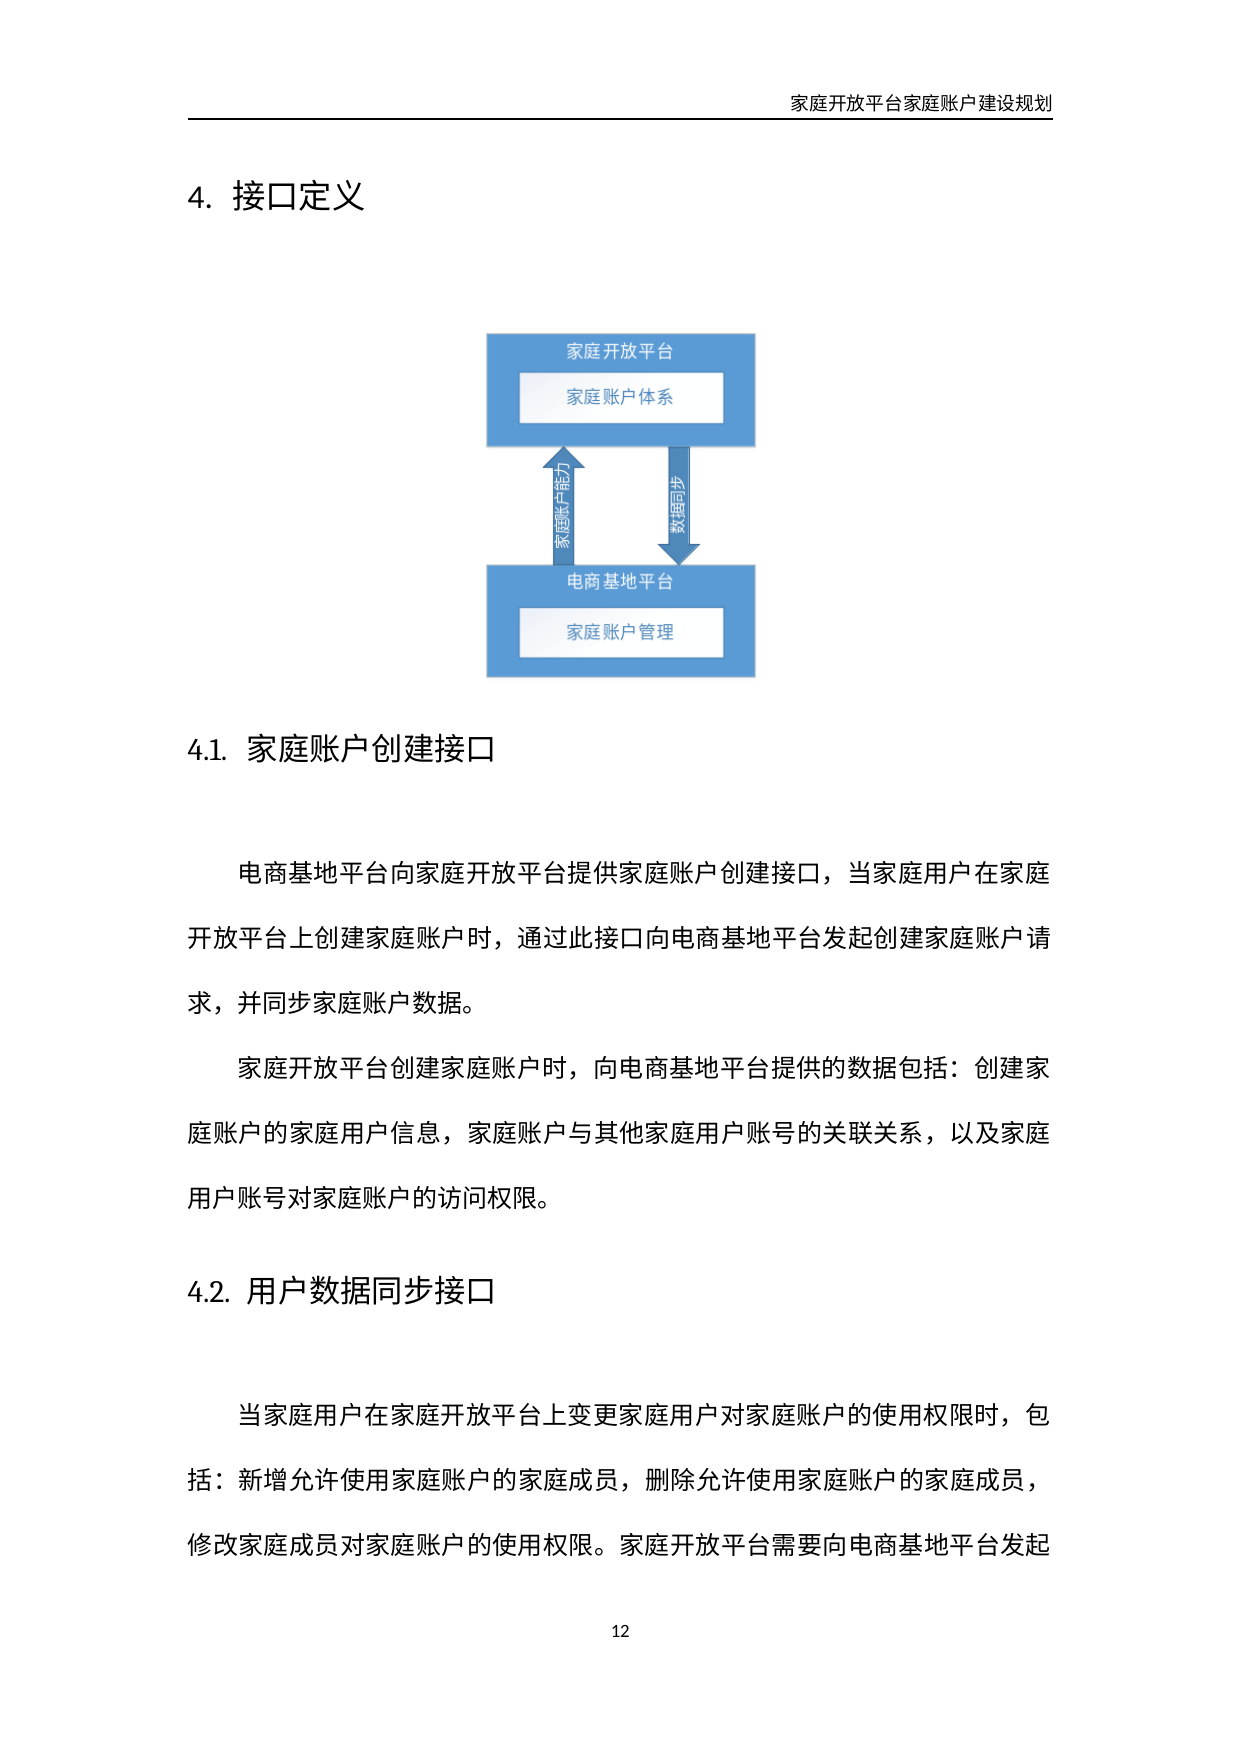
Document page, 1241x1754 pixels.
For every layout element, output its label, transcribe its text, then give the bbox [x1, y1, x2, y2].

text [187, 1381, 1053, 1576]
subtitle 家庭账户创建接口 [187, 714, 1053, 779]
subtitle 接口定义 [187, 162, 1053, 227]
text 家庭开放平台创建家庭账户时，向电商基地平台提供的数据包括：创建家庭账户的家庭用户信息，家庭账户与其他家庭用户账号的关联关系，以及家庭用户账号对家庭账户的访问权限。 [187, 1034, 1053, 1229]
text 电商基地平台向家庭开放平台提供家庭账户创建接口，当家庭用户在家庭开放平台上创建家庭账户时，通过此接口向电商基地平台发起创建家庭账户请求，并同步家庭账户数据。 [187, 839, 1053, 1034]
subtitle 用户数据同步接口 [187, 1256, 1053, 1321]
